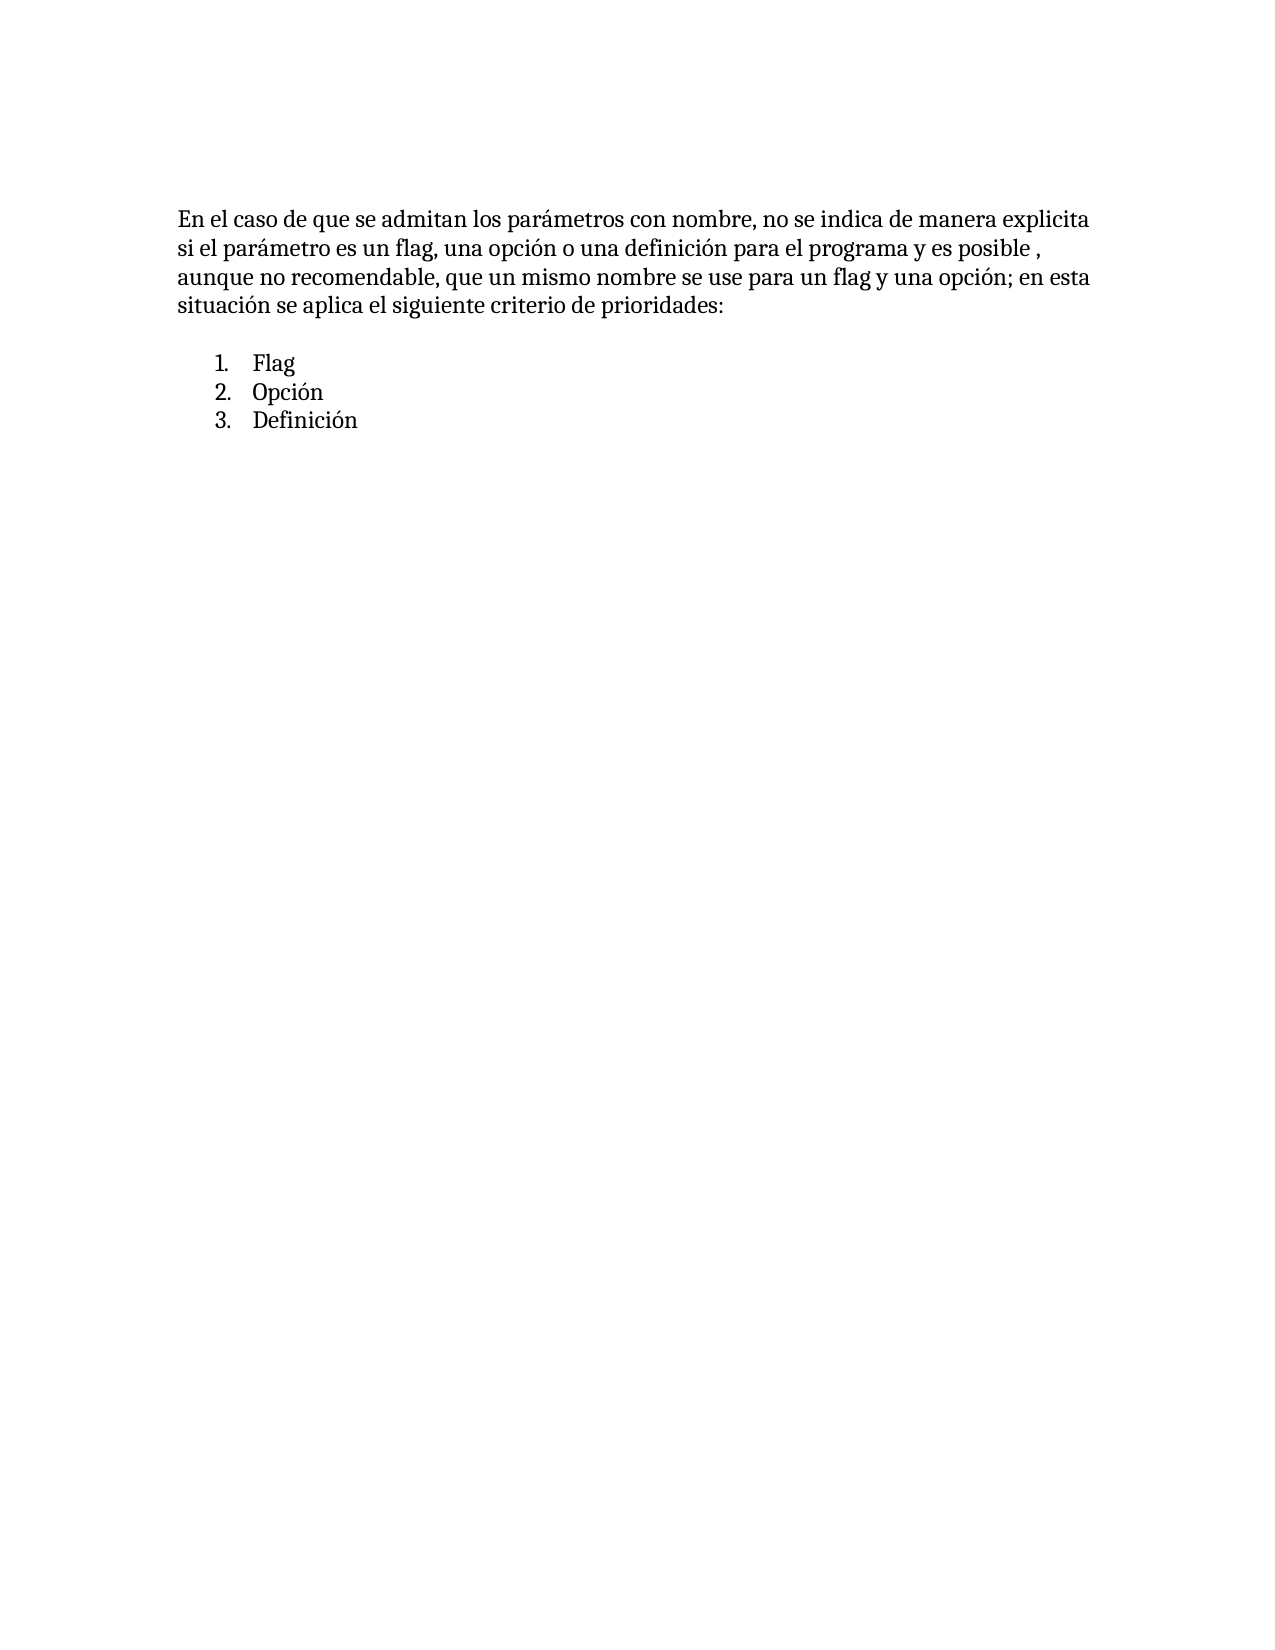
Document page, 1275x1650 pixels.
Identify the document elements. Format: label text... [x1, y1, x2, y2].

list Definición [215, 406, 1098, 435]
list Flag [215, 349, 1098, 378]
list Opción [215, 378, 1098, 406]
text En el caso de que se admitan los parámetros con nombre, no se indica de manera explicita si el parámetro es un flag, una opción o una definición para el programa y es posible , aunque no recomendable, que un mismo nombre se use para un flag y una opción; en esta situación se aplica el siguiente criterio de prioridades: [177, 205, 1098, 320]
